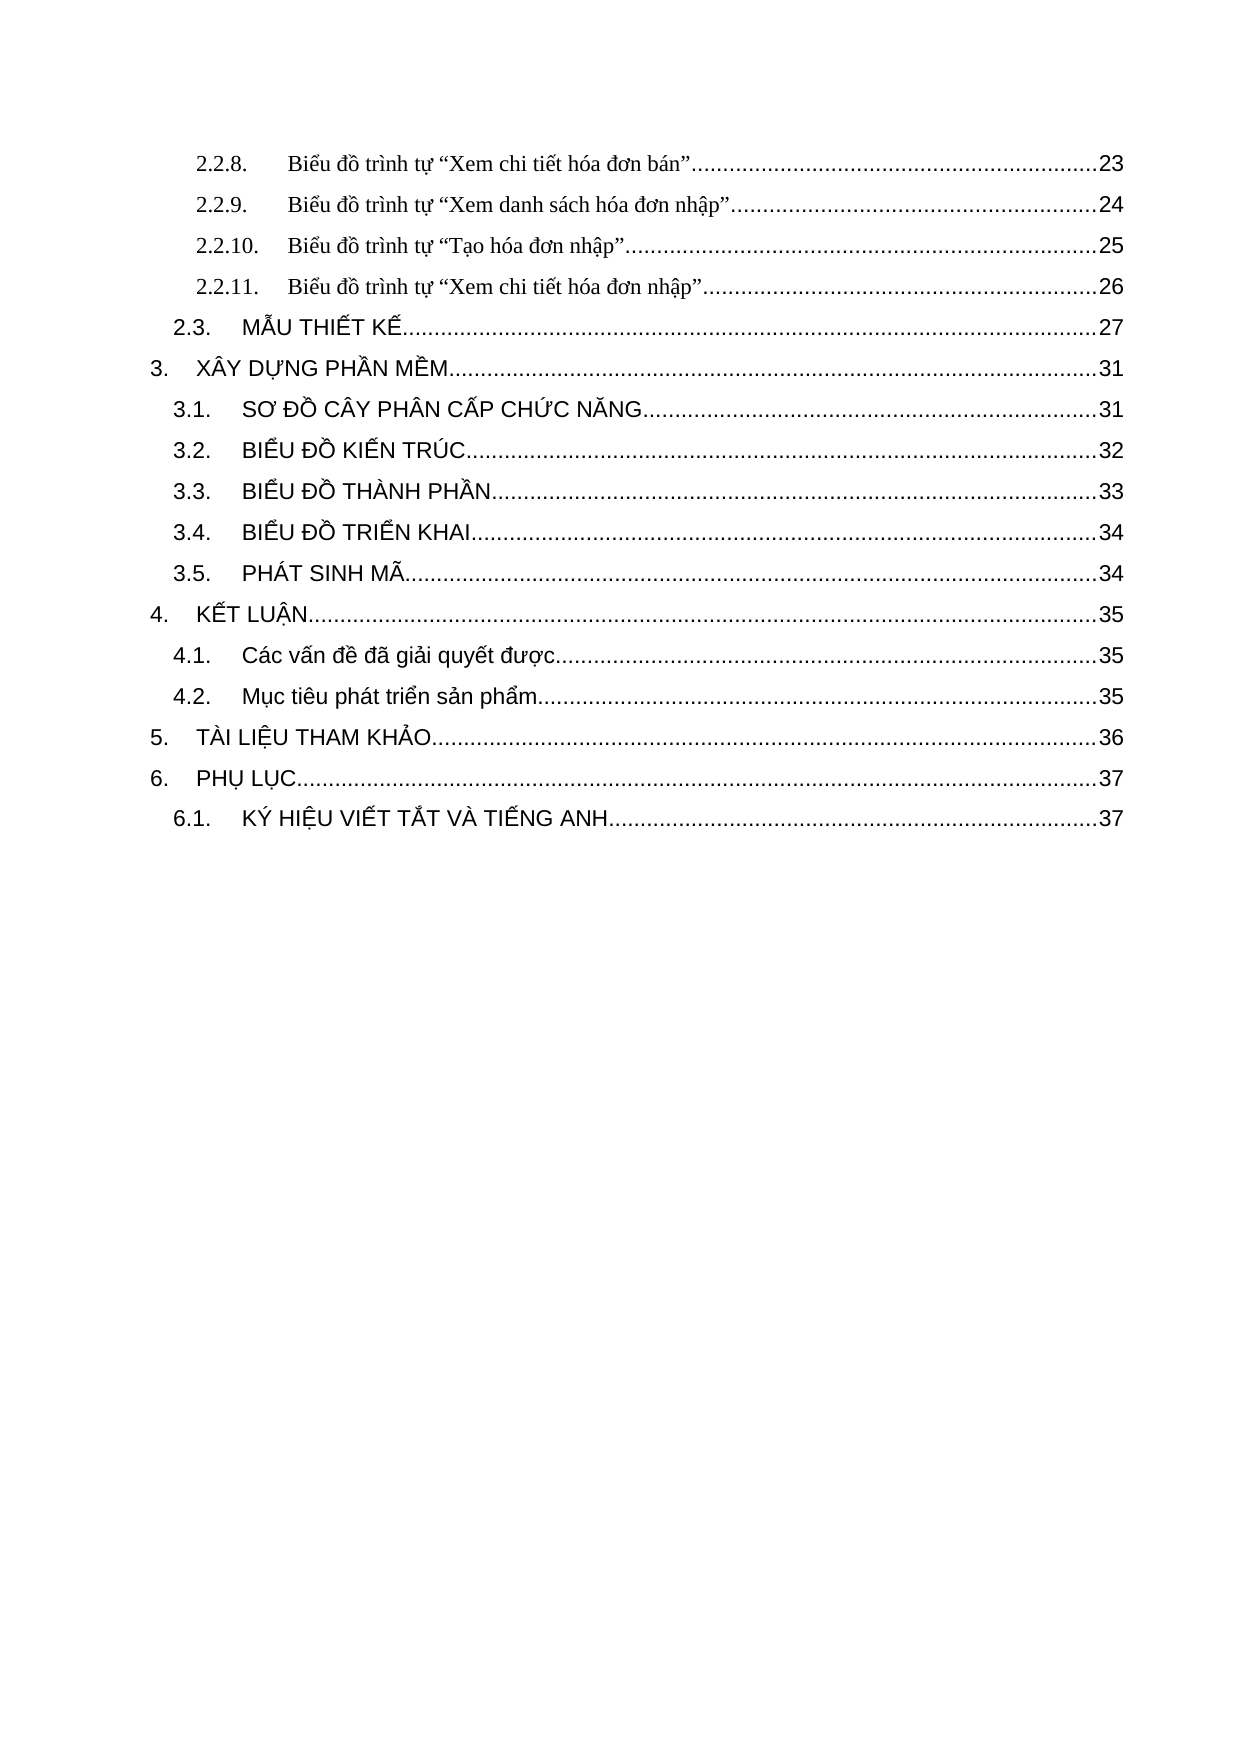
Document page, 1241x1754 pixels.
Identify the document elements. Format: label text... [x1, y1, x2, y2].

text 4.1. Các vấn đề đã giải quyết được 35 [173, 642, 1090, 668]
text 3.1. SƠ ĐỒ CÂY PHÂN CẤP CHỨC NĂNG 31 [173, 396, 1090, 422]
text 3. XÂY DỰNG PHẦN MỀM 31 [150, 355, 1090, 381]
text 4. KẾT LUẬN 35 [150, 601, 1090, 627]
text 2.2.11. Biểu đồ trình tự “Xem chi tiết hóa đơn nhập” 26 [196, 273, 1090, 299]
text 3.2. BIỂU ĐỒ KIẾN TRÚC 32 [173, 437, 1090, 463]
text 6. PHỤ LỤC 37 [150, 764, 1090, 791]
text 3.4. BIỂU ĐỒ TRIỂN KHAI 34 [173, 519, 1090, 545]
text 3.5. PHÁT SINH MÃ 34 [173, 560, 1090, 586]
text 2.3. MẪU THIẾT KẾ 27 [173, 314, 1090, 341]
text 5. TÀI LIỆU THAM KHẢO 36 [150, 723, 1090, 750]
text 3.3. BIỂU ĐỒ THÀNH PHẦN 33 [173, 478, 1090, 504]
text 4.2. Mục tiêu phát triển sản phẩm 35 [173, 683, 1090, 709]
text 2.2.10. Biểu đồ trình tự “Tạo hóa đơn nhập” 25 [196, 232, 1090, 258]
text 2.2.9. Biểu đồ trình tự “Xem danh sách hóa đơn nhập” 24 [196, 191, 1090, 217]
text 6.1. KÝ HIỆU VIẾT TẮT VÀ TIẾNG ANH 37 [173, 805, 1090, 832]
text 2.2.8. Biểu đồ trình tự “Xem chi tiết hóa đơn bán” 23 [196, 150, 1090, 176]
